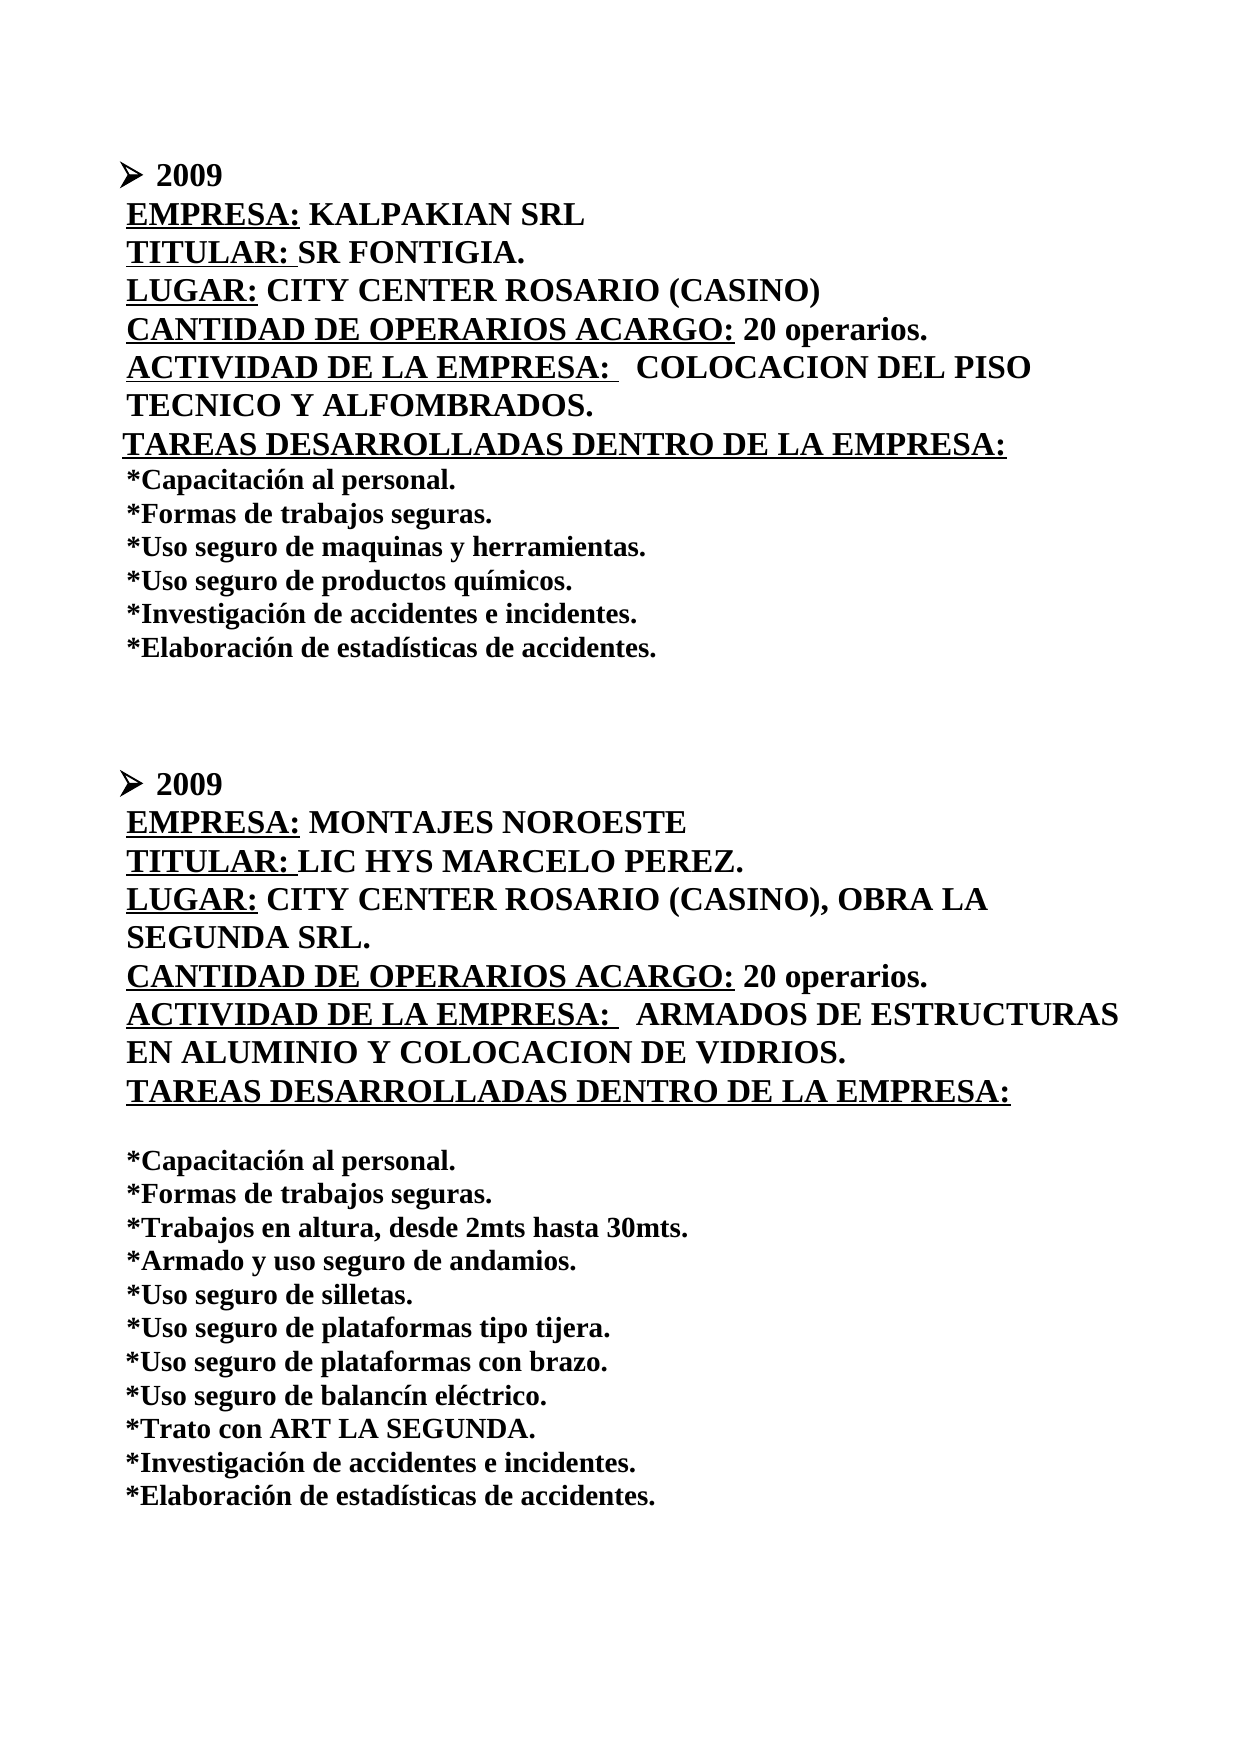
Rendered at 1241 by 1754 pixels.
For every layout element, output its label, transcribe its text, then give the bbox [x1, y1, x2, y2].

text EMPRESA: KALPAKIAN SRL [126, 194, 1152, 232]
text TITULAR: SR FONTIGIA. [126, 232, 1152, 271]
text *Formas de trabajos seguras. [126, 496, 1152, 529]
text TITULAR: LIC HYS MARCELO PEREZ. [126, 841, 1152, 879]
text ACTIVIDAD DE LA EMPRESA: ARMADOS DE ESTRUCTURAS EN ALUMINIO Y COLOCACION DE VIDRIOS. [126, 994, 1152, 1071]
text *Uso seguro de productos químicos. [126, 563, 1152, 597]
text TAREAS DESARROLLADAS DENTRO DE LA EMPRESA: [89, 424, 1152, 462]
text *Uso seguro de plataformas con brazo. [89, 1344, 1152, 1378]
text TAREAS DESARROLLADAS DENTRO DE LA EMPRESA: [126, 1071, 1152, 1109]
text *Uso seguro de maquinas y herramientas. [126, 529, 1152, 563]
text *Trabajos en altura, desde 2mts hasta 30mts. [126, 1210, 1152, 1243]
text ACTIVIDAD DE LA EMPRESA: COLOCACION DEL PISO TECNICO Y ALFOMBRADOS. [126, 347, 1152, 424]
text *Elaboración de estadísticas de accidentes. [126, 630, 1152, 664]
text *Uso seguro de balancín eléctrico. [89, 1378, 1152, 1411]
text *Investigación de accidentes e incidentes. [89, 1445, 1152, 1478]
text *Elaboración de estadísticas de accidentes. [89, 1478, 1152, 1512]
text *Trato con ART LA SEGUNDA. [89, 1411, 1152, 1445]
list 2009 [118, 764, 1152, 803]
text EMPRESA: MONTAJES NOROESTE [126, 803, 1152, 841]
text *Formas de trabajos seguras. [126, 1176, 1152, 1210]
text *Uso seguro de plataformas tipo tijera. [126, 1311, 1152, 1344]
list 2009 [118, 156, 1152, 194]
text *Capacitación al personal. [126, 1143, 1152, 1176]
text *Capacitación al personal. [126, 462, 1152, 496]
text CANTIDAD DE OPERARIOS ACARGO: 20 operarios. [126, 956, 1152, 994]
text LUGAR: CITY CENTER ROSARIO (CASINO) [126, 271, 1152, 309]
text CANTIDAD DE OPERARIOS ACARGO: 20 operarios. [126, 309, 1152, 347]
text *Armado y uso seguro de andamios. [126, 1243, 1152, 1277]
text *Investigación de accidentes e incidentes. [126, 597, 1152, 630]
text *Uso seguro de silletas. [126, 1277, 1152, 1311]
text LUGAR: CITY CENTER ROSARIO (CASINO), OBRA LA SEGUNDA SRL. [126, 879, 1152, 956]
